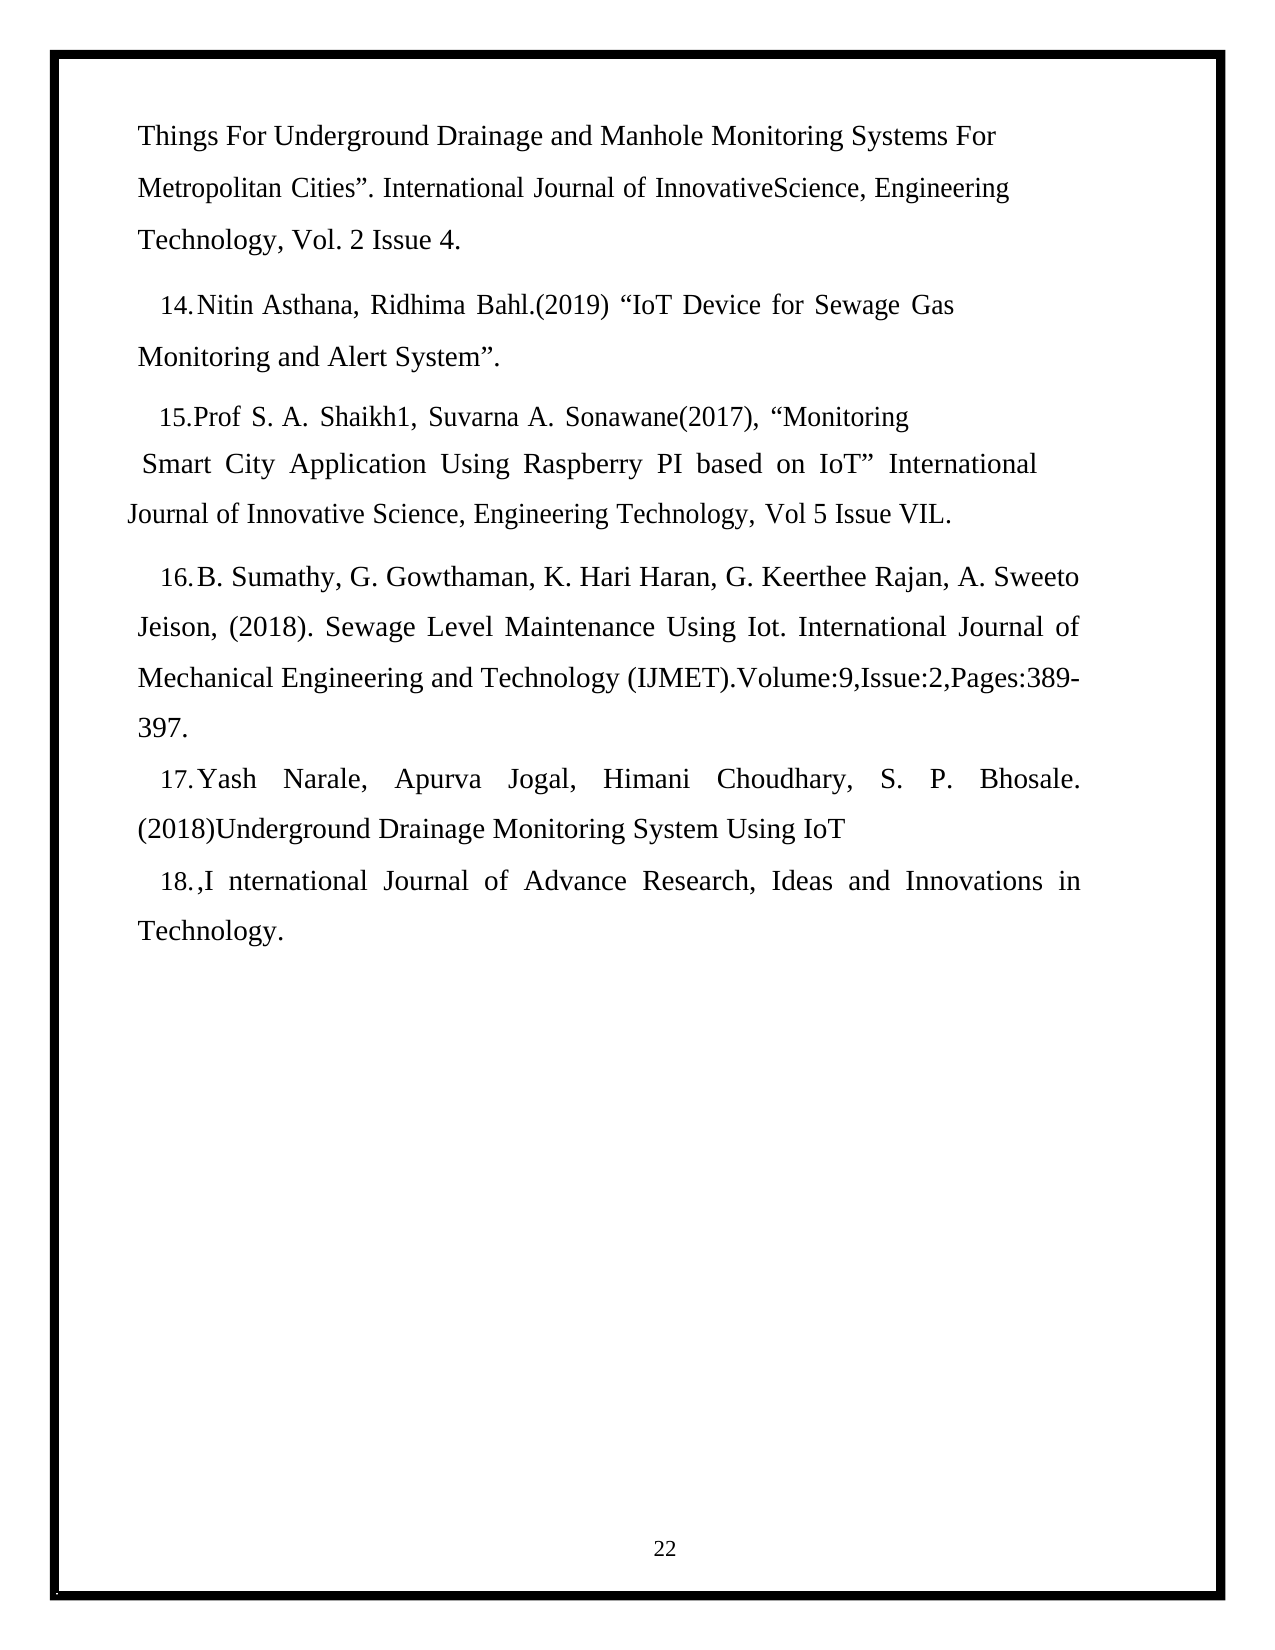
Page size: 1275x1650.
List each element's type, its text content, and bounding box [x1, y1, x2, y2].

list Nitin Asthana, Ridhima Bahl.(2019) “IoT Device for Sewage Gas Monitoring and Alert System”. [137, 287, 956, 373]
list Prof S. A. Shaikh1, Suvarna A. Sonawane(2017), “Monitoring [158, 399, 1206, 433]
text Smart City Application Using Raspberry PI based on IoT” International Journal of Innovative Science, Engineering Technology, Vol 5 Issue VIL. [127, 446, 1089, 530]
list B. Sumathy, G. Gowthaman, K. Hari Haran, G. Keerthee Rajan, A. Sweeto Jeison, (2018). Sewage Level Maintenance Using Iot. International Journal of Mechanical Engineering and Technology (IJMET).Volume:9,Issue:2,Pages:389- 397. [137, 559, 1080, 743]
list Yash Narale, Apurva Jogal, Himani Choudhary, S. P. Bhosale.(2018)Underground Drainage Monitoring System Using IoT [137, 761, 1081, 845]
text Things For Underground Drainage and Manhole Monitoring Systems For Metropolitan Cities”. International Journal of InnovativeScience, Engineering Technology, Vol. 2 Issue 4. [137, 118, 1089, 256]
list ,I nternational Journal of Advance Research, Ideas and Innovations in Technology. [137, 863, 1081, 946]
